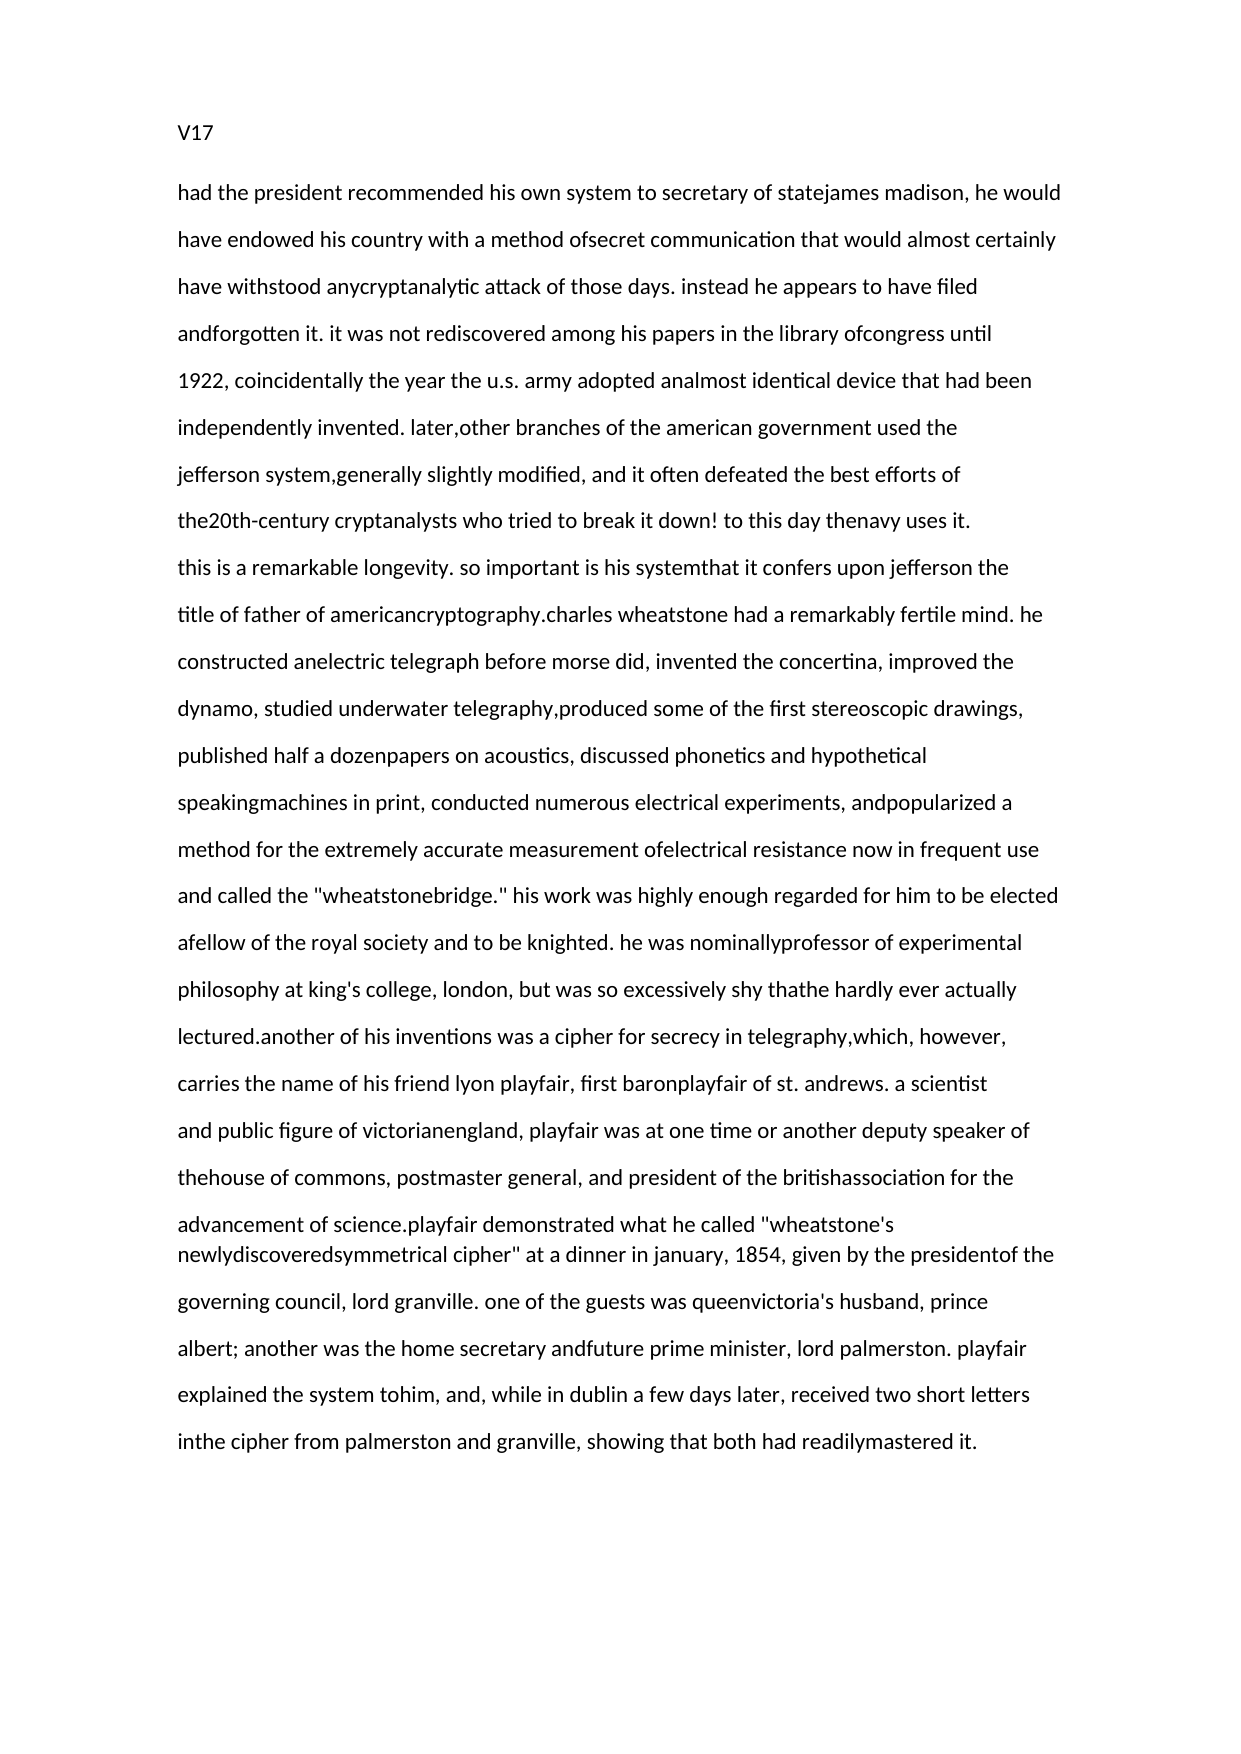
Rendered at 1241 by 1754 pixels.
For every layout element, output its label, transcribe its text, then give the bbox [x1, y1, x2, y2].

text V17 had the president recommended his own system to secretary of statejames madison, he would [177, 118, 1152, 207]
text lectured.another of his inventions was a cipher for secrecy in telegraphy,which, however, [177, 1022, 1152, 1050]
text philosophy at king's college, london, but was so excessively shy thathe hardly ever actually [177, 975, 1152, 1003]
text have withstood anycryptanalytic attack of those days. instead he appears to have filed [177, 272, 1152, 300]
text this is a remarkable longevity. so important is his systemthat it confers upon jefferson the [177, 553, 1152, 582]
text 1922, coincidentally the year the u.s. army adopted analmost identical device that had been [177, 366, 1152, 394]
text explained the system tohim, and, while in dublin a few days later, received two short letters [177, 1381, 1152, 1409]
text inthe cipher from palmerston and granville, showing that both had readilymastered it. [177, 1427, 1152, 1456]
text advancement of science.playfair demonstrated what he called "wheatstone's newlydiscoveredsymmetrical cipher" at a dinner in january, 1854, given by the presidentof the [177, 1210, 1152, 1268]
text and called the "wheatstonebridge." his work was highly enough regarded for him to be elected [177, 882, 1152, 910]
text dynamo, studied underwater telegraphy,produced some of the first stereoscopic drawings, [177, 694, 1152, 722]
text governing council, lord granville. one of the guests was queenvictoria's husband, prince [177, 1287, 1152, 1315]
text independently invented. later,other branches of the american government used the [177, 413, 1152, 441]
text thehouse of commons, postmaster general, and president of the britishassociation for the [177, 1163, 1152, 1191]
text albert; another was the home secretary andfuture prime minister, lord palmerston. playfair [177, 1334, 1152, 1362]
text carries the name of his friend lyon playfair, first baronplayfair of st. andrews. a scientist [177, 1069, 1152, 1097]
text title of father of americancryptography.charles wheatstone had a remarkably fertile mind. he [177, 600, 1152, 628]
text andforgotten it. it was not rediscovered among his papers in the library ofcongress until [177, 319, 1152, 347]
text have endowed his country with a method ofsecret communication that would almost certainly [177, 225, 1152, 253]
text speakingmachines in print, conducted numerous electrical experiments, andpopularized a [177, 788, 1152, 816]
text constructed anelectric telegraph before morse did, invented the concertina, improved the [177, 647, 1152, 675]
text method for the extremely accurate measurement ofelectrical resistance now in frequent use [177, 835, 1152, 863]
text and public figure of victorianengland, playfair was at one time or another deputy speaker of [177, 1116, 1152, 1144]
text jefferson system,generally slightly modified, and it often defeated the best efforts of [177, 460, 1152, 488]
text published half a dozenpapers on acoustics, discussed phonetics and hypothetical [177, 741, 1152, 769]
text the20th-century cryptanalysts who tried to break it down! to this day thenavy uses it. [177, 507, 1152, 535]
text afellow of the royal society and to be knighted. he was nominallyprofessor of experimental [177, 928, 1152, 957]
